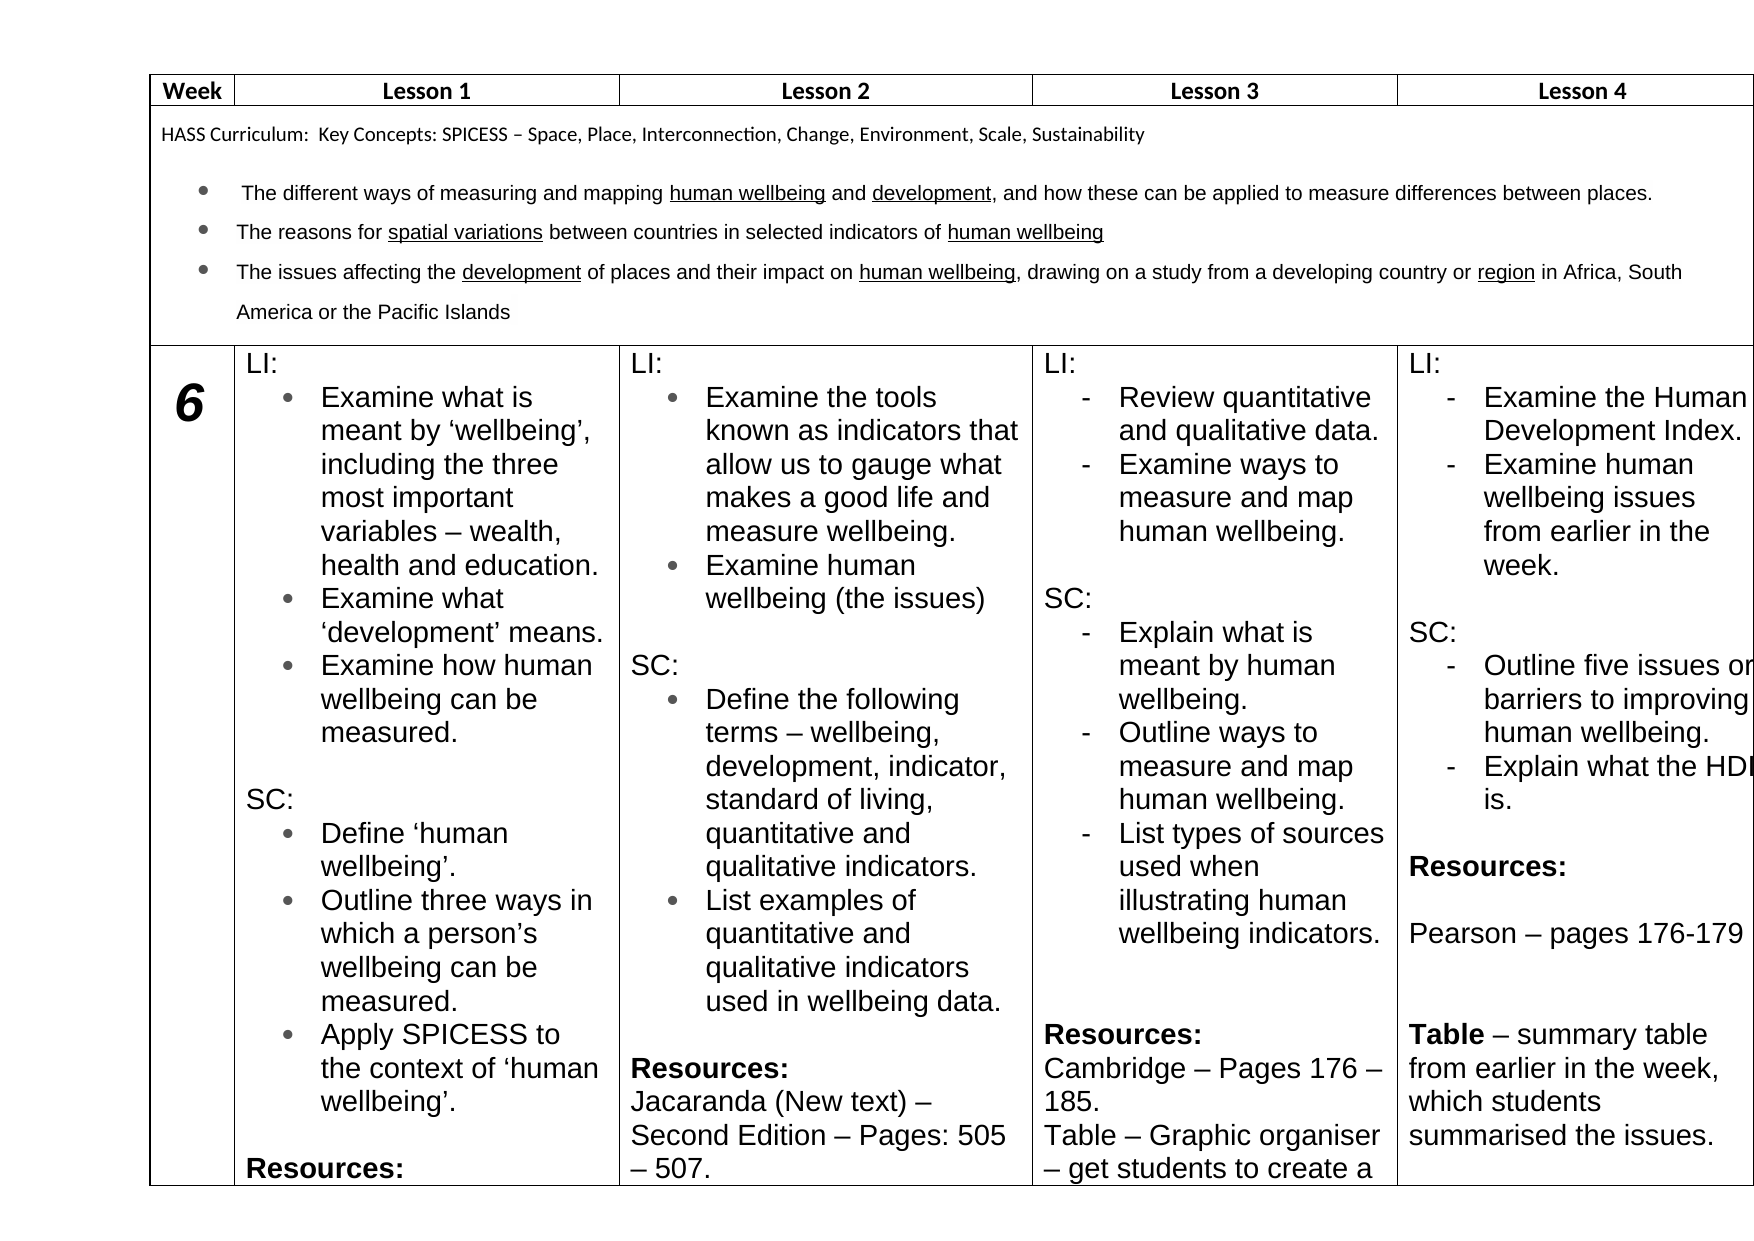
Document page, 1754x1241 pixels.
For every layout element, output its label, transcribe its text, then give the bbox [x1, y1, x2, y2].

table_header Lesson 4 [1398, 75, 1753, 105]
table_cell HASS Curriculum: Key Concepts: SPICESS – Space, Place, Interconnection, Change, Environment, Scale, Sustainability The different ways of measuring and mapping human wellbeing and development, and how these can be applied to measure differences between places. The reasons for spatial variations between countries in selected indicators of human wellbeing The issues affecting the development of places and their impact on human wellbeing, drawing on a study from a developing country or region in Africa, South America or the Pacific Islands [151, 106, 1753, 345]
table_header Lesson 1 [235, 75, 619, 105]
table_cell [235, 346, 619, 1185]
table_header Lesson 3 [1033, 75, 1397, 105]
table_header Week [151, 75, 234, 105]
table_header Lesson 2 [620, 75, 1032, 105]
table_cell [1398, 346, 1753, 1185]
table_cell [1033, 346, 1397, 1185]
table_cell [620, 346, 1032, 1185]
table_cell 6 [151, 346, 234, 1185]
